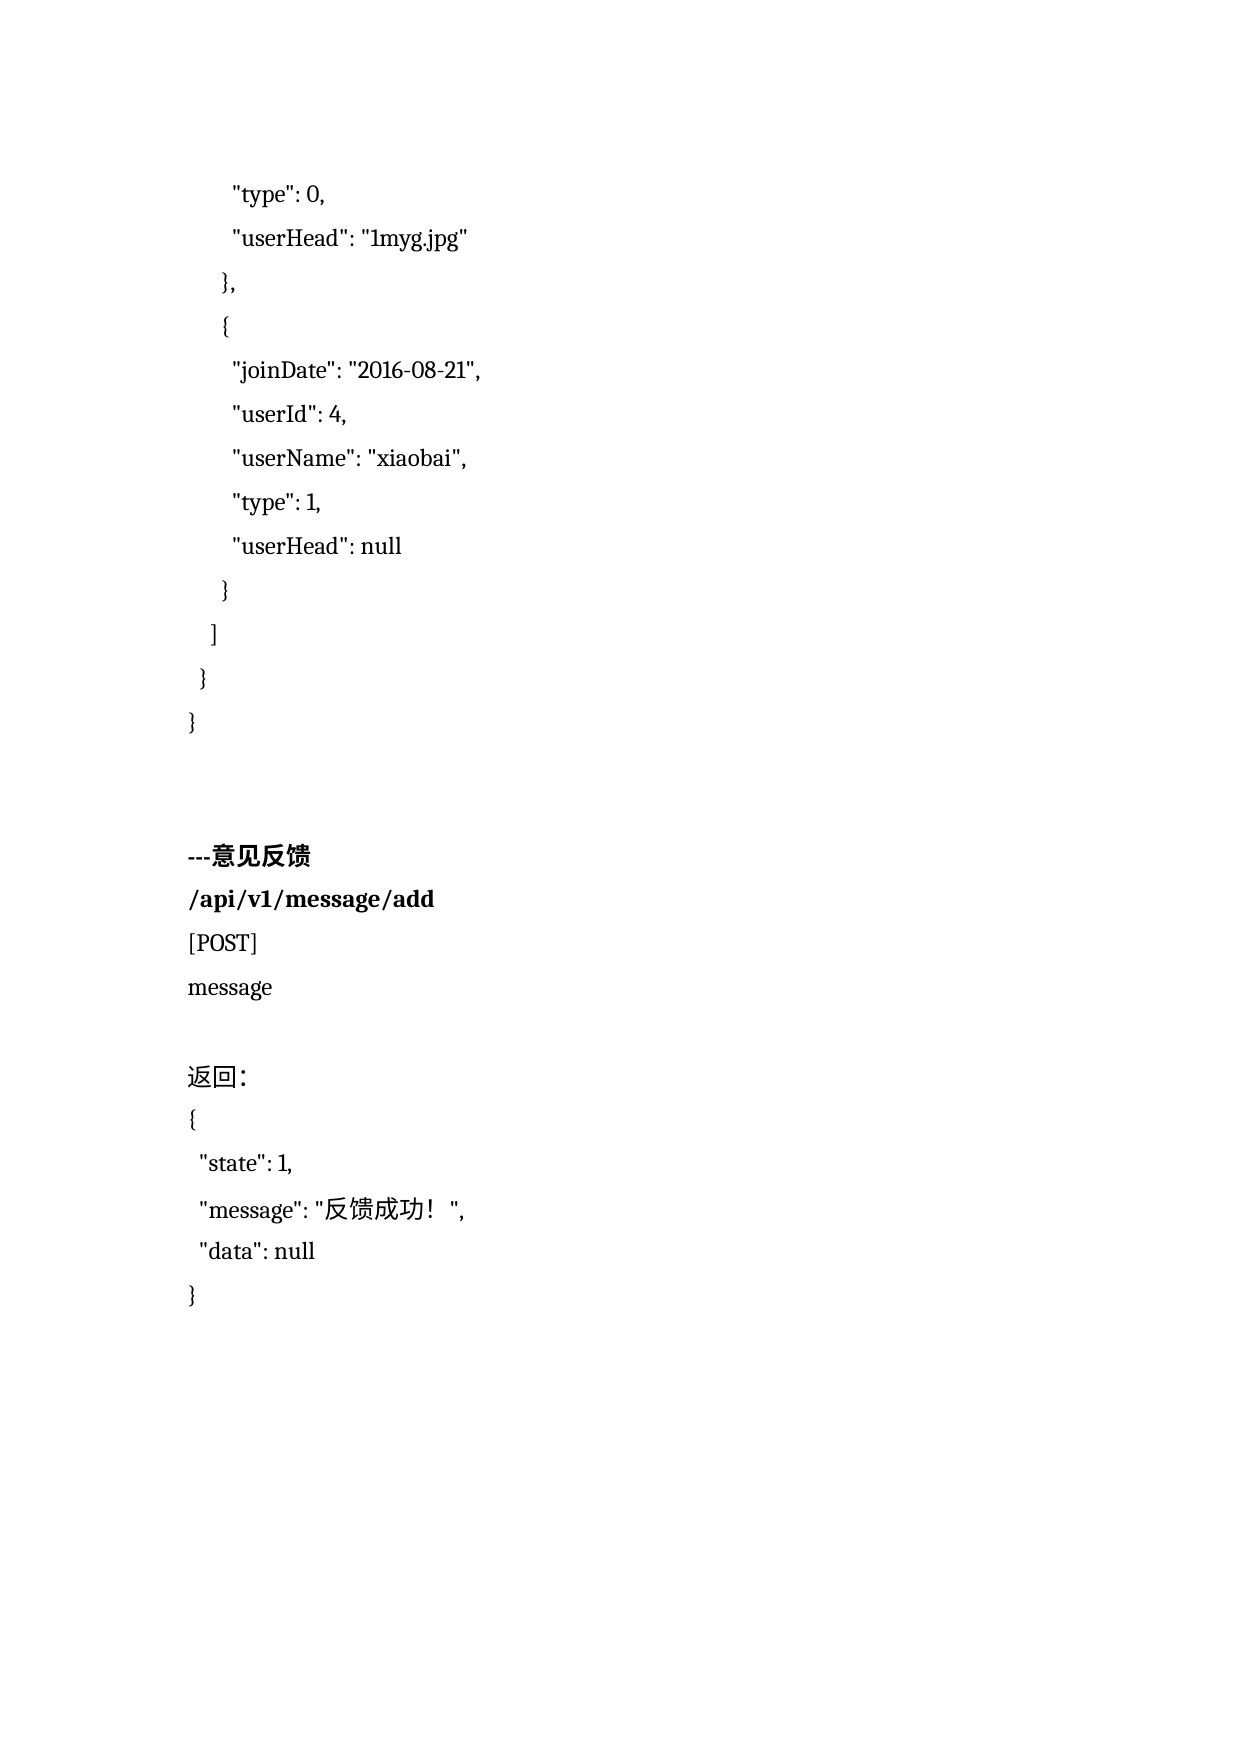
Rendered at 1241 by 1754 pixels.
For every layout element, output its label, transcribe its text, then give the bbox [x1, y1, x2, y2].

text } [187, 701, 1053, 745]
text "userHead": "1myg.jpg" [187, 216, 1053, 260]
text { [187, 1097, 1053, 1141]
text ---意见反馈 [187, 833, 1053, 877]
text "userId": 4, [187, 392, 1053, 436]
text "type": 0, [187, 172, 1053, 216]
text "message": "反馈成功！", [187, 1185, 1053, 1229]
text ] [187, 613, 1053, 657]
text } [187, 657, 1053, 701]
text } [187, 568, 1053, 613]
text "userHead": null [187, 524, 1053, 568]
text "userName": "xiaobai", [187, 436, 1053, 480]
text "data": null [187, 1229, 1053, 1273]
text { [187, 304, 1053, 348]
text "type": 1, [187, 480, 1053, 524]
text }, [187, 260, 1053, 304]
text /api/v1/message/add [187, 877, 1053, 921]
text "joinDate": "2016-08-21", [187, 348, 1053, 392]
text 返回： [187, 1053, 1053, 1097]
text message [187, 965, 1053, 1009]
text "state": 1, [187, 1141, 1053, 1185]
text } [187, 1273, 1053, 1318]
text [POST] [187, 921, 1053, 965]
